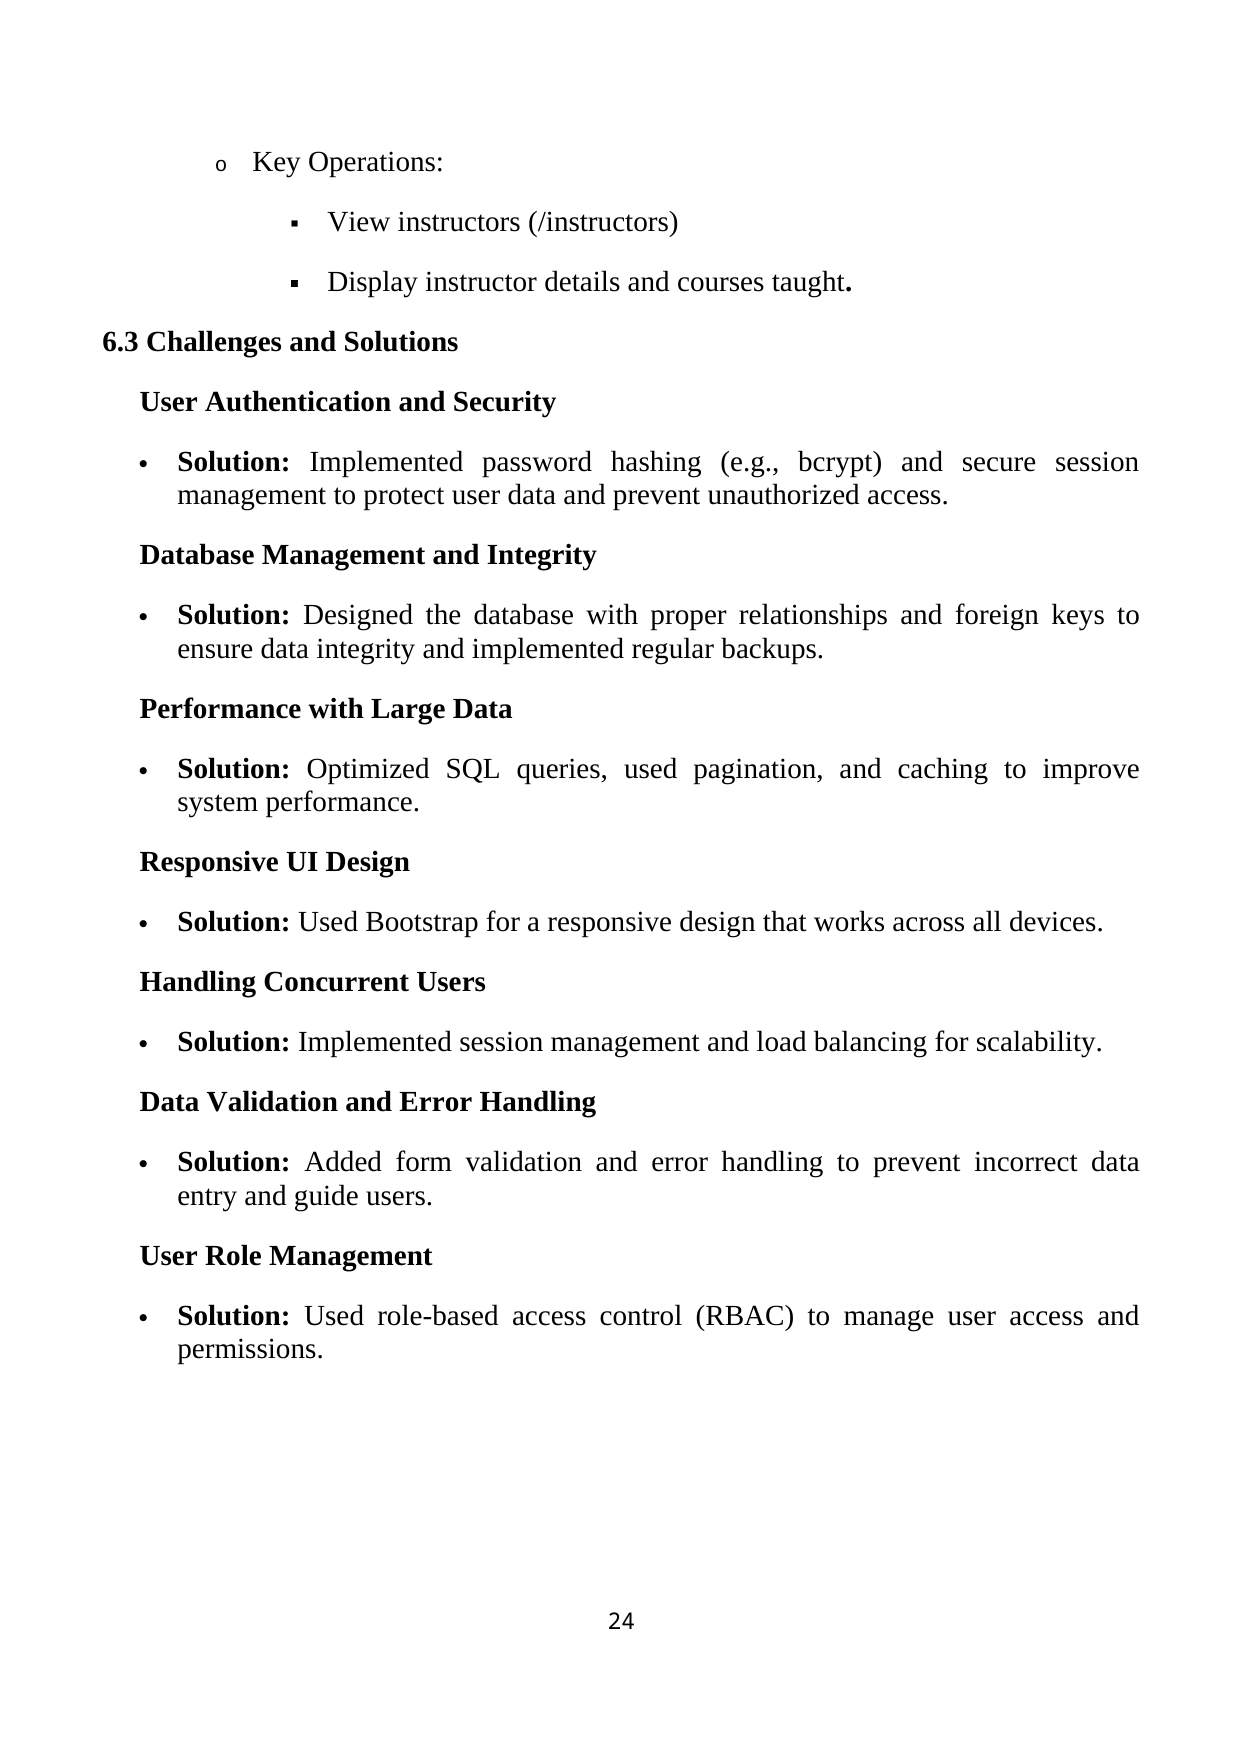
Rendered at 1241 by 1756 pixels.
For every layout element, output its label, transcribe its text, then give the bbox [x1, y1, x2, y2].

list Solution: Optimized SQL queries, used pagination, and caching to improve system performance. [139, 751, 1140, 818]
list Solution: Added form validation and error handling to prevent incorrect data entry and guide users. [139, 1144, 1140, 1211]
list Display instructor details and courses taught. [289, 264, 1140, 297]
list Solution: Used Bootstrap for a responsive design that works across all devices. [139, 904, 1140, 938]
text  Database Management and Integrity [102, 537, 1140, 571]
text  User Role Management [102, 1238, 1140, 1271]
text  Performance with Large Data [102, 691, 1140, 724]
text  Data Validation and Error Handling [102, 1084, 1140, 1118]
list Key Operations: [214, 144, 1140, 177]
text  User Authentication and Security [102, 384, 1140, 417]
list Solution: Implemented password hashing (e.g., bcrypt) and secure session management to protect user data and prevent unauthorized access. [139, 444, 1140, 511]
list Solution: Used role-based access control (RBAC) to manage user access and permissions. [139, 1298, 1140, 1365]
text  Responsive UI Design [102, 844, 1140, 878]
text 6.3 Challenges and Solutions [102, 324, 1140, 357]
text  Handling Concurrent Users [102, 964, 1140, 998]
list Solution: Implemented session management and load balancing for scalability. [139, 1024, 1140, 1058]
list View instructors (/instructors) [289, 204, 1140, 237]
list Solution: Designed the database with proper relationships and foreign keys to ensure data integrity and implemented regular backups. [139, 597, 1140, 664]
